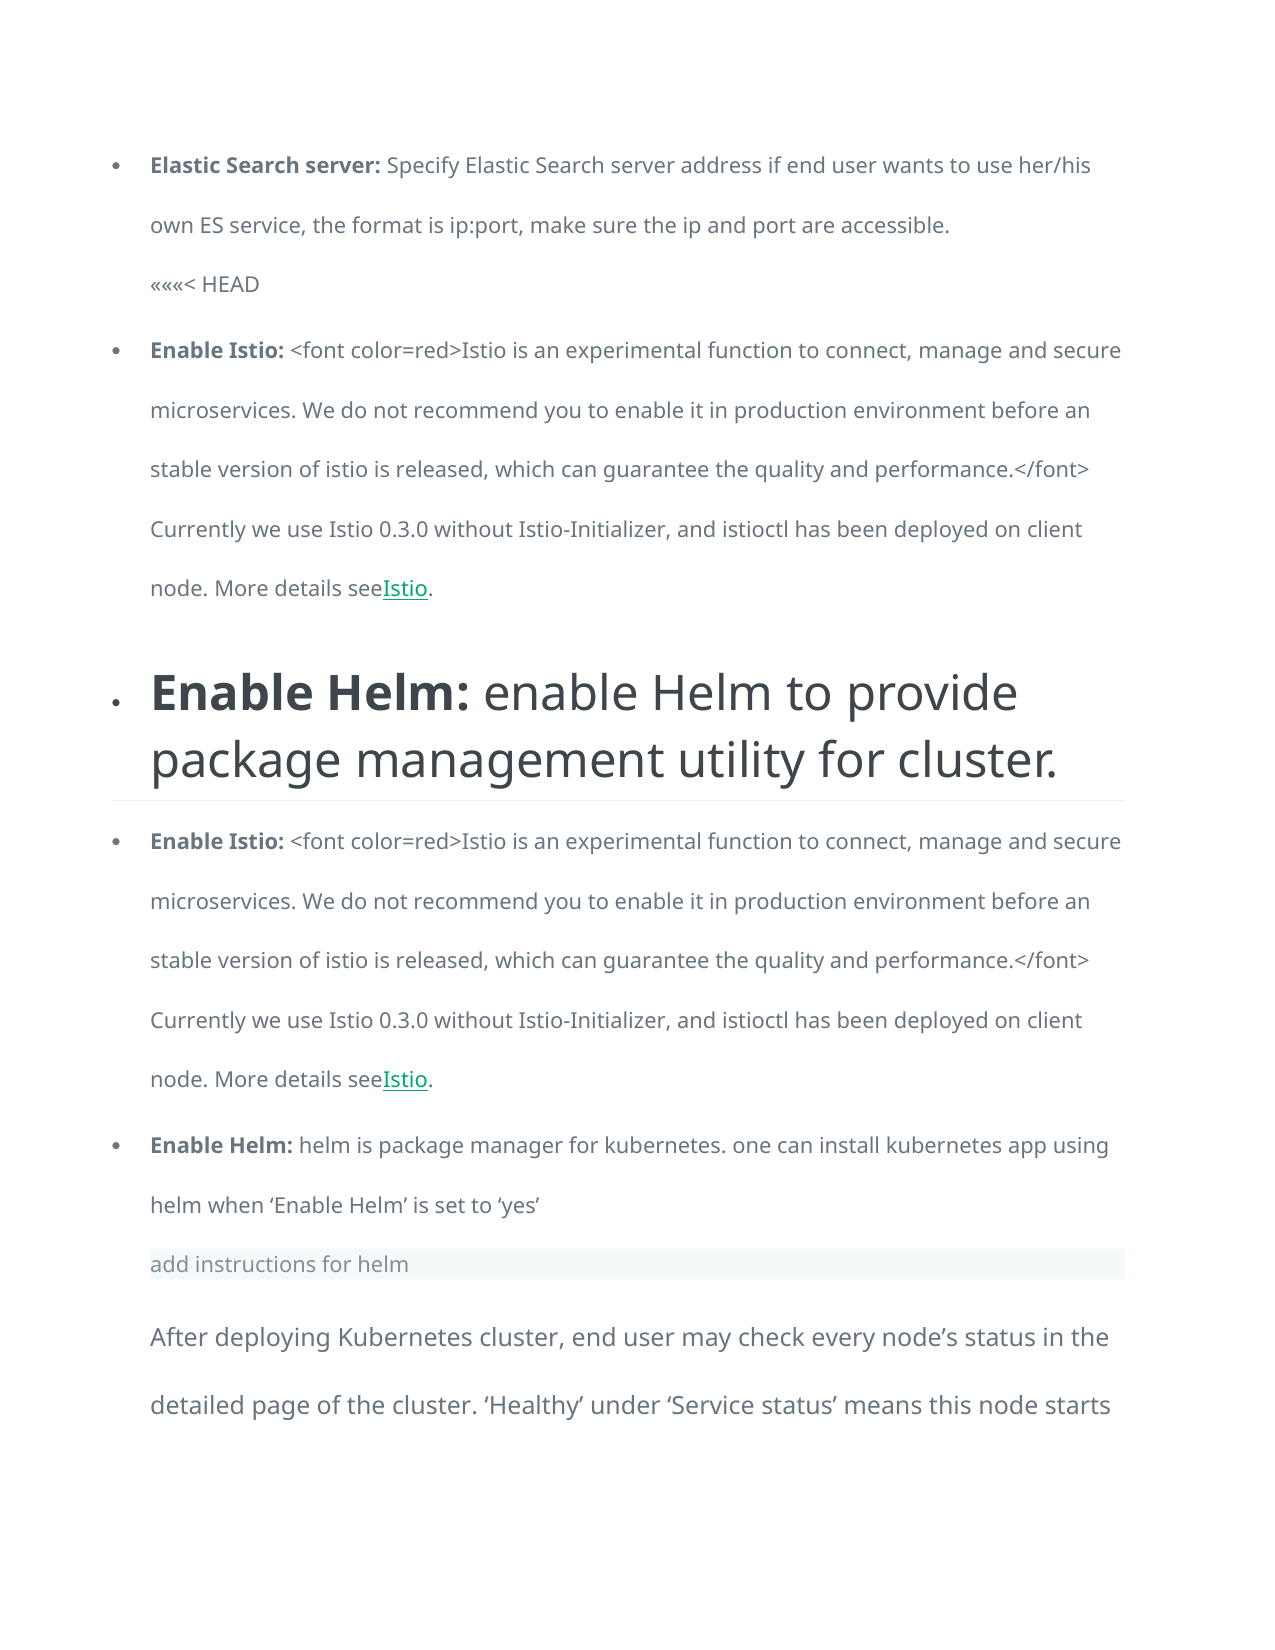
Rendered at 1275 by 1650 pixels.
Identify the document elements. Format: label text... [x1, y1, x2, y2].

list Enable Istio: <font color=red>Istio is an experimental function to connect, manage and secure microservices. We do not recommend you to enable it in production environment before an stable version of istio is released, which can guarantee the quality and performance.</font> Currently we use Istio 0.3.0 without Istio-Initializer, and istioctl has been deployed on client node. More details seeIstio. [112, 826, 1125, 1094]
text add instructions for helm [150, 1249, 1125, 1279]
list Enable Istio: <font color=red>Istio is an experimental function to connect, manage and secure microservices. We do not recommend you to enable it in production environment before an stable version of istio is released, which can guarantee the quality and performance.</font> Currently we use Istio 0.3.0 without Istio-Initializer, and istioctl has been deployed on client node. More details seeIstio. [112, 335, 1125, 603]
list Elastic Search server: Specify Elastic Search server address if end user wants to use her/his own ES service, the format is ip:port, make sure the ip and port are accessible. «««< HEAD [112, 150, 1125, 299]
list Enable Helm: enable Helm to provide package management utility for cluster. [112, 658, 1125, 801]
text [150, 1319, 1125, 1422]
list Enable Helm: helm is package manager for kubernetes. one can install kubernetes app using helm when ‘Enable Helm’ is set to ‘yes’ [112, 1130, 1125, 1220]
